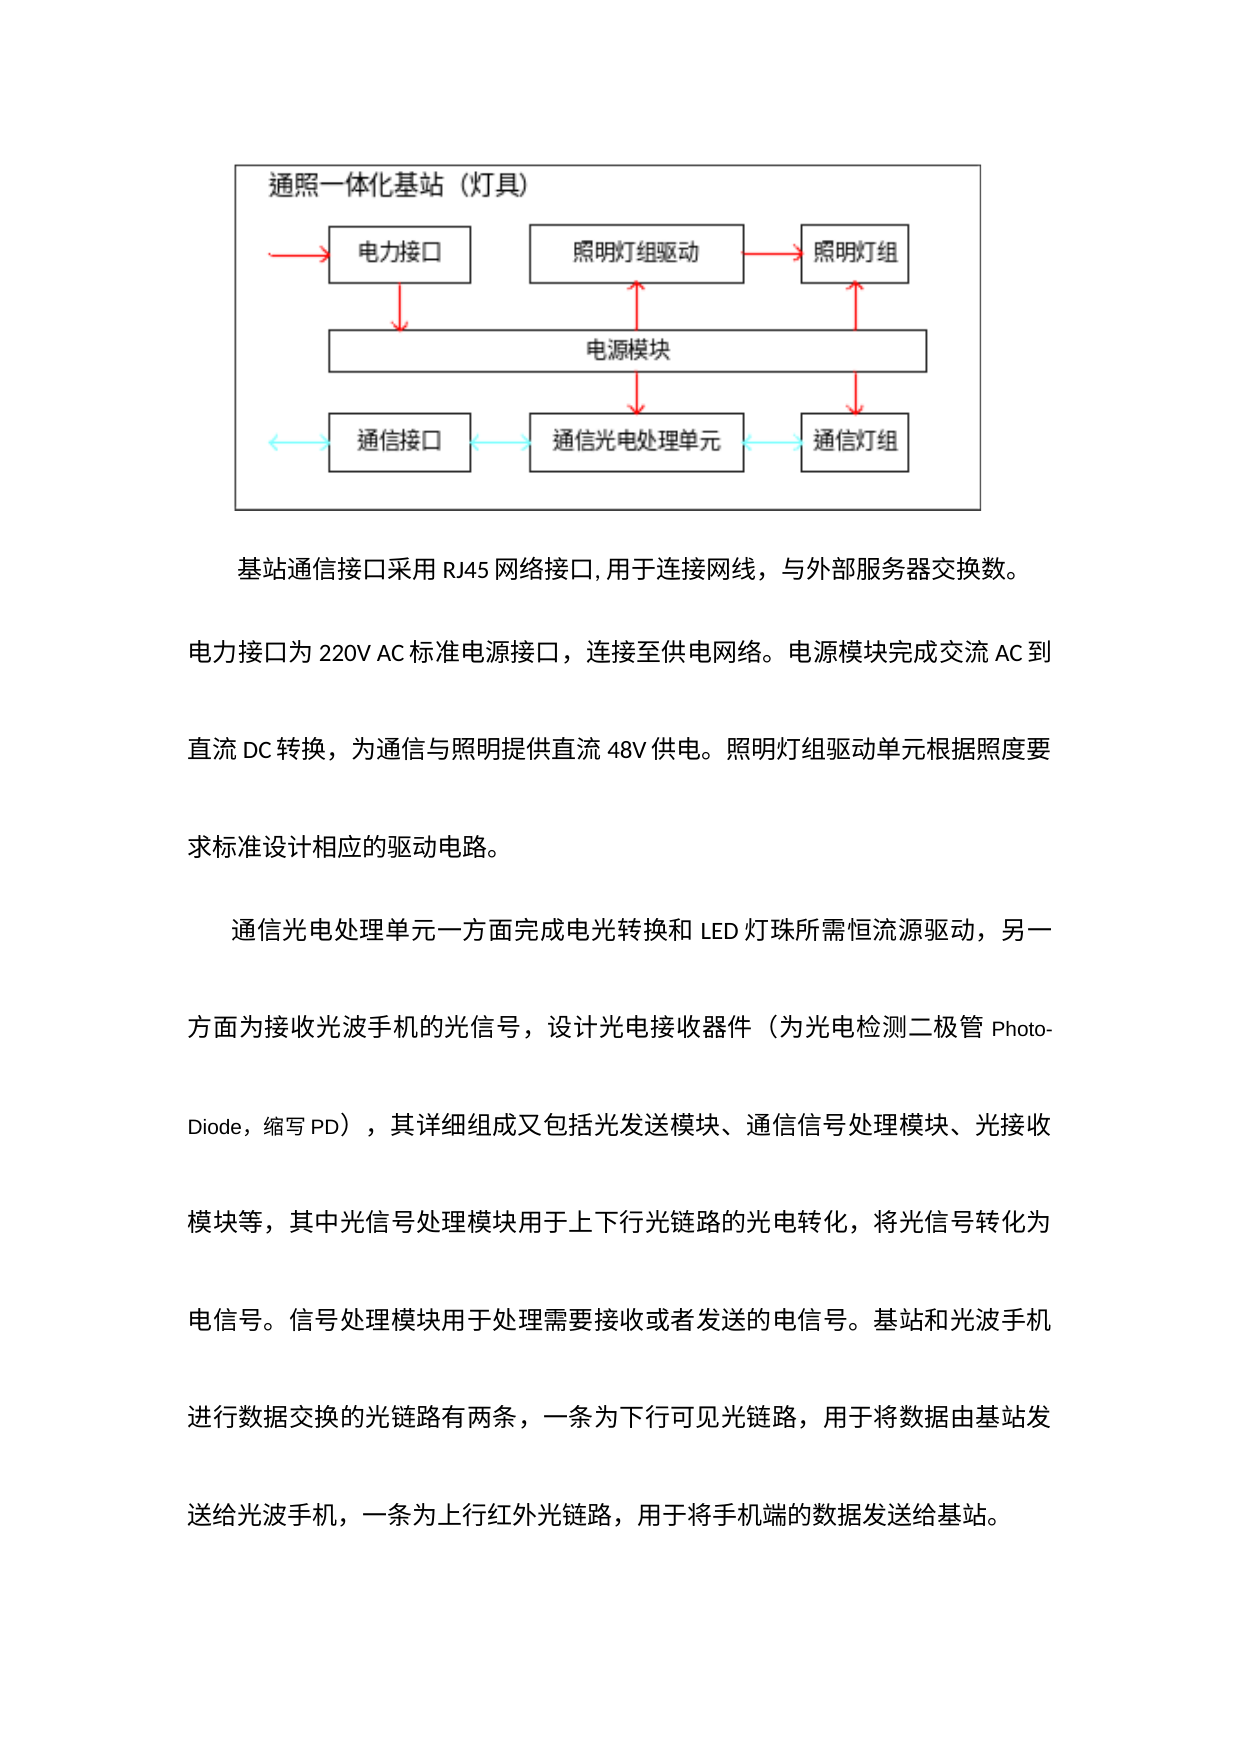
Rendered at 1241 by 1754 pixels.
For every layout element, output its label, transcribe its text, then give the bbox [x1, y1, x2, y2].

text 基站通信接口采用RJ45网络接口, 用于连接网线，与外部服务器交换数。 [237, 535, 1053, 600]
text 通信光电处理单元一方面完成电光转换和LED灯珠所需恒流源驱动，另一方面为接收光波手机的光信号，设计光电接收器件（为光电检测二极管Photo-Diode，缩写PD），其详细组成又包括光发送模块、通信信号处理模块、光接收模块等，其中光信号处理模块用于上下行光链路的光电转化，将光信号转化为电信号。信号处理模块用于处理需要接收或者发送的电信号。基站和光波手机进行数据交换的光链路有两条，一条为下行可见光链路，用于将数据由基站发送给光波手机，一条为上行红外光链路，用于将手机端的数据发送给基站。 [187, 896, 1053, 1546]
text 电力接口为220V AC标准电源接口，连接至供电网络。电源模块完成交流AC到直流DC转换，为通信与照明提供直流48V供电。照明灯组驱动单元根据照度要求标准设计相应的驱动电路。 [187, 618, 1053, 878]
